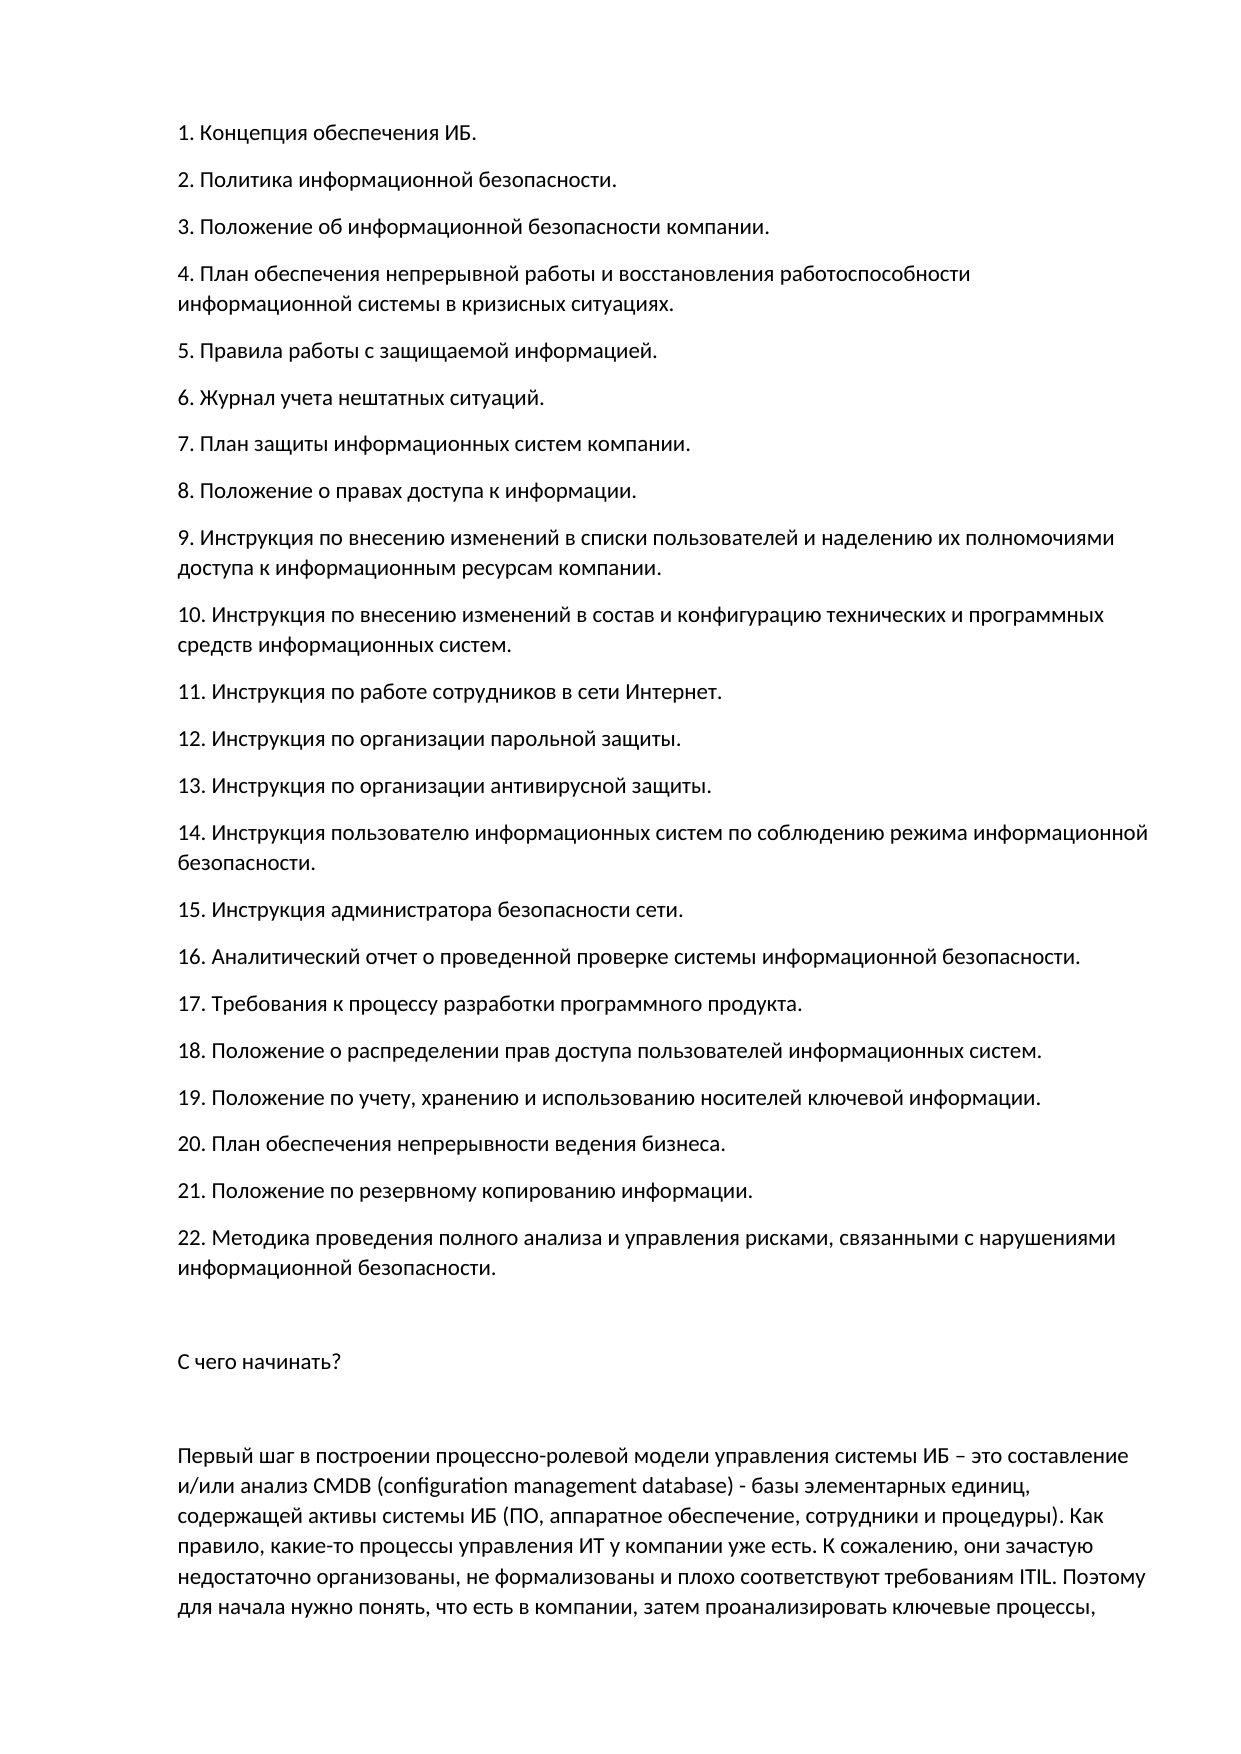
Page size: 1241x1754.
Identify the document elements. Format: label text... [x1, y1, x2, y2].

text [177, 1441, 1152, 1620]
text 9. Инструкция по внесению изменений в списки пользователей и наделению их полномочиями доступа к информационным ресурсам компании. [177, 523, 1152, 582]
text 13. Инструкция по организации антивирусной защиты. [177, 771, 1152, 799]
text 12. Инструкция по организации парольной защиты. [177, 724, 1152, 752]
text 20. План обеспечения непрерывности ведения бизнеса. [177, 1129, 1152, 1158]
text 1. Концепция обеспечения ИБ. [177, 118, 1152, 146]
text 16. Аналитический отчет о проведенной проверке системы информационной безопасности. [177, 942, 1152, 970]
text С чего начинать? [177, 1347, 1152, 1375]
text 15. Инструкция администратора безопасности сети. [177, 895, 1152, 923]
text 6. Журнал учета нештатных ситуаций. [177, 383, 1152, 411]
text 2. Политика информационной безопасности. [177, 165, 1152, 193]
text 11. Инструкция по работе сотрудников в сети Интернет. [177, 677, 1152, 706]
text 8. Положение о правах доступа к информации. [177, 476, 1152, 504]
text 14. Инструкция пользователю информационных систем по соблюдению режима информационной безопасности. [177, 818, 1152, 876]
text 19. Положение по учету, хранению и использованию носителей ключевой информации. [177, 1083, 1152, 1111]
text 10. Инструкция по внесению изменений в состав и конфигурацию технических и программных средств информационных систем. [177, 600, 1152, 659]
text 21. Положение по резервному копированию информации. [177, 1176, 1152, 1204]
text 22. Методика проведения полного анализа и управления рисками, связанными с нарушениями информационной безопасности. [177, 1223, 1152, 1282]
text 7. План защиты информационных систем компании. [177, 429, 1152, 458]
text 4. План обеспечения непрерывной работы и восстановления работоспособности информационной системы в кризисных ситуациях. [177, 259, 1152, 317]
text 18. Положение о распределении прав доступа пользователей информационных систем. [177, 1036, 1152, 1064]
text 17. Требования к процессу разработки программного продукта. [177, 989, 1152, 1017]
text 3. Положение об информационной безопасности компании. [177, 212, 1152, 240]
text 5. Правила работы с защищаемой информацией. [177, 336, 1152, 364]
